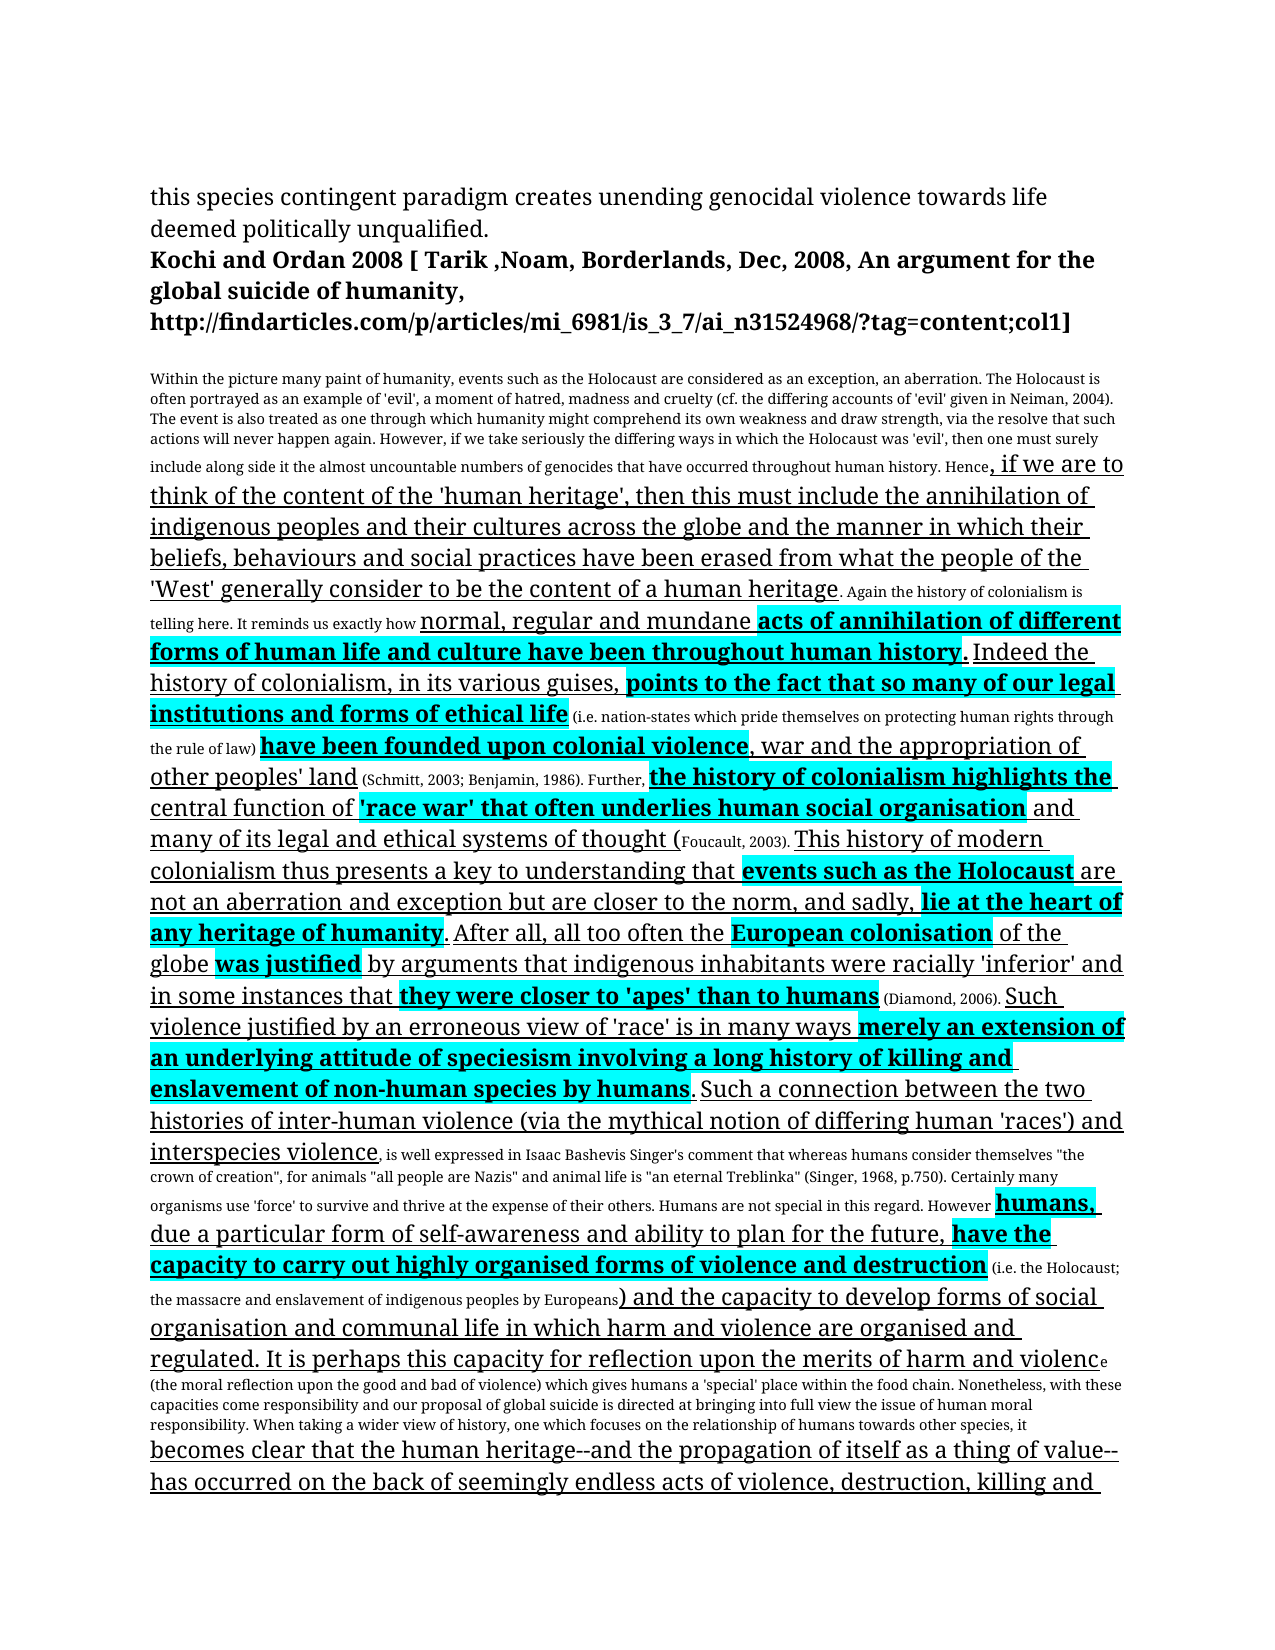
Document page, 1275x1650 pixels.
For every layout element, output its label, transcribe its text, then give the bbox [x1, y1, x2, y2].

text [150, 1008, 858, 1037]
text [150, 1039, 1125, 1497]
subtitle this species contingent paradigm creates unending genocidal violence towards life deemed politically unqualified. Kochi and Ordan 2008 [ Tarik ,Noam, Borderlands, Dec, 2008, An argument for the global suicide of humanity, http://findarticles.com/p/articles/mi_6981/is_3_7/ai_n31524968/?tag=content;col1] [150, 181, 1125, 337]
